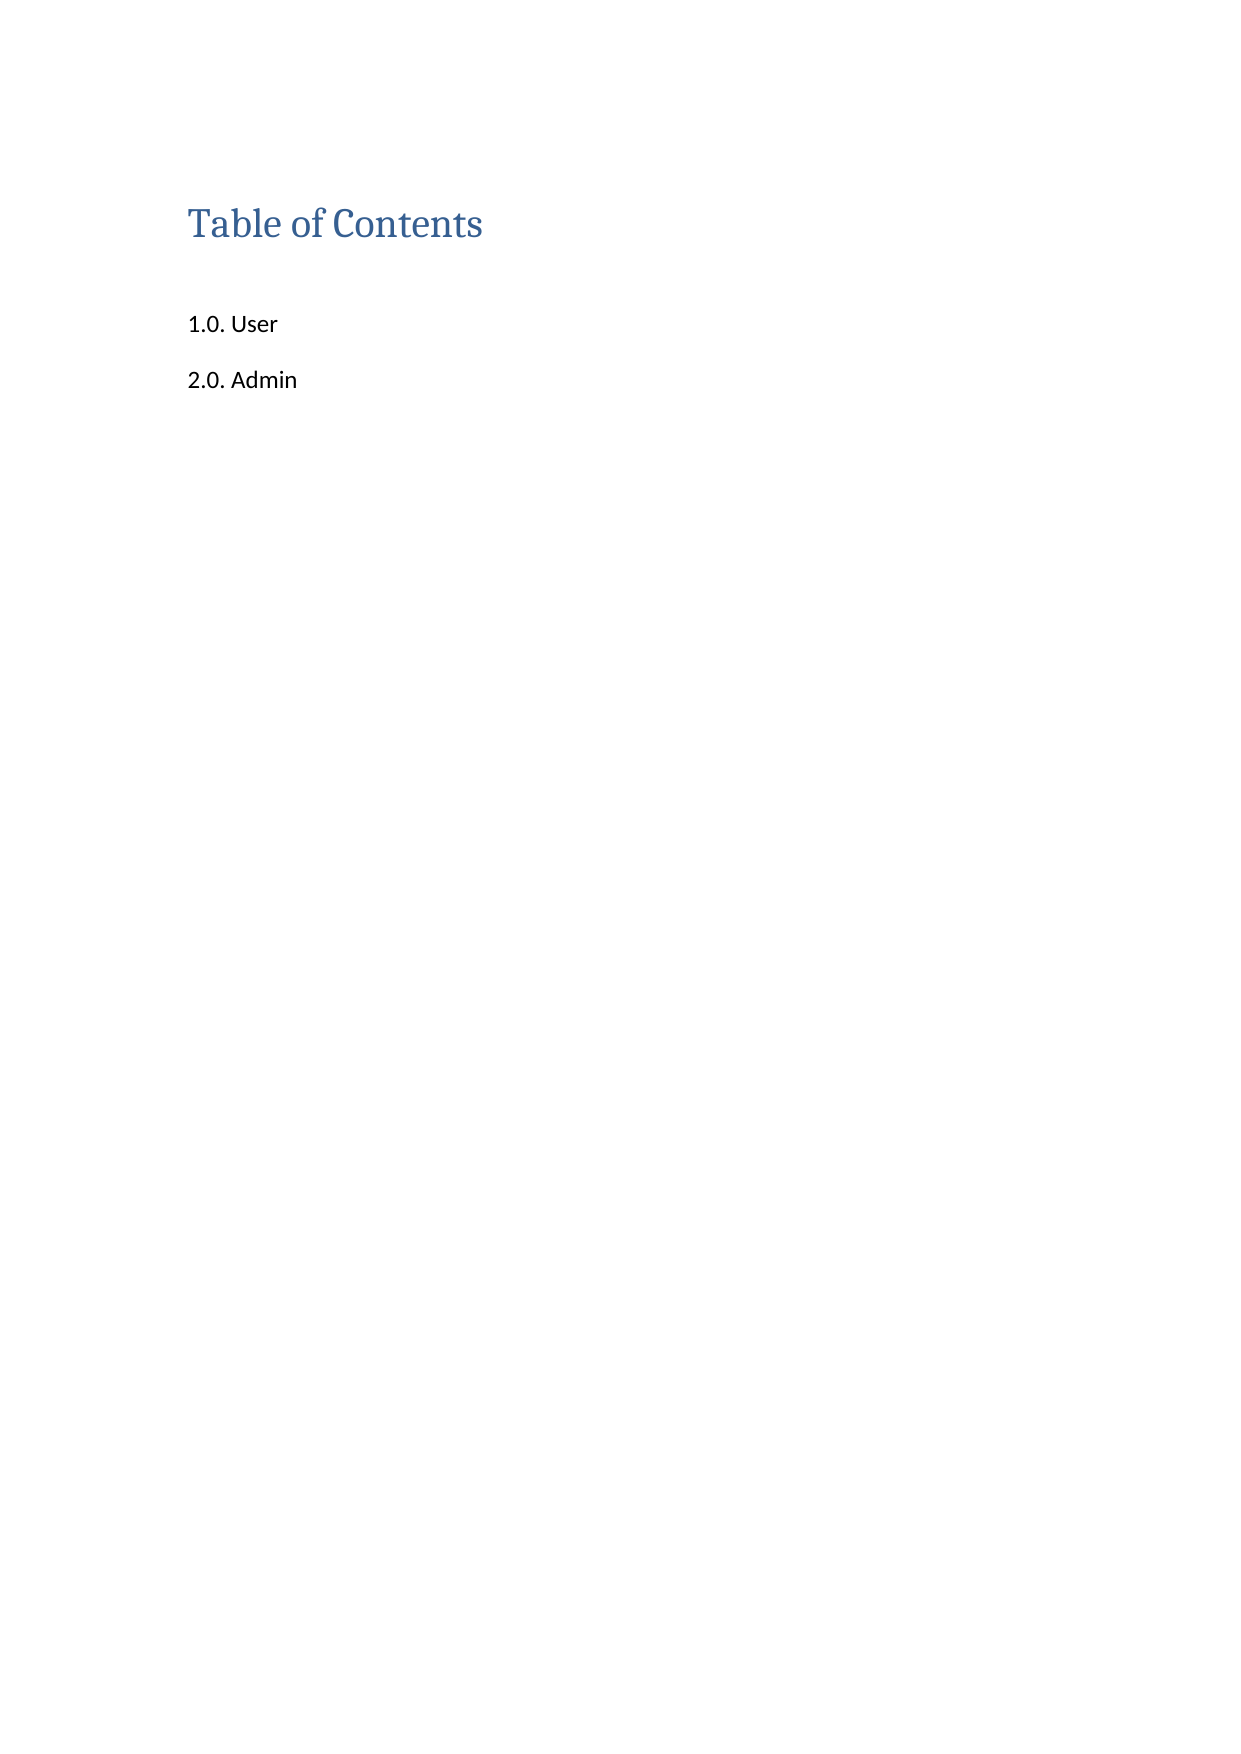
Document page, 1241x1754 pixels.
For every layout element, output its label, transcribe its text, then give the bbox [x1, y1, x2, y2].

subtitle Table of Contents [187, 200, 1053, 248]
text 1.0. User [187, 308, 1053, 339]
text 2.0. Admin [187, 364, 1053, 394]
